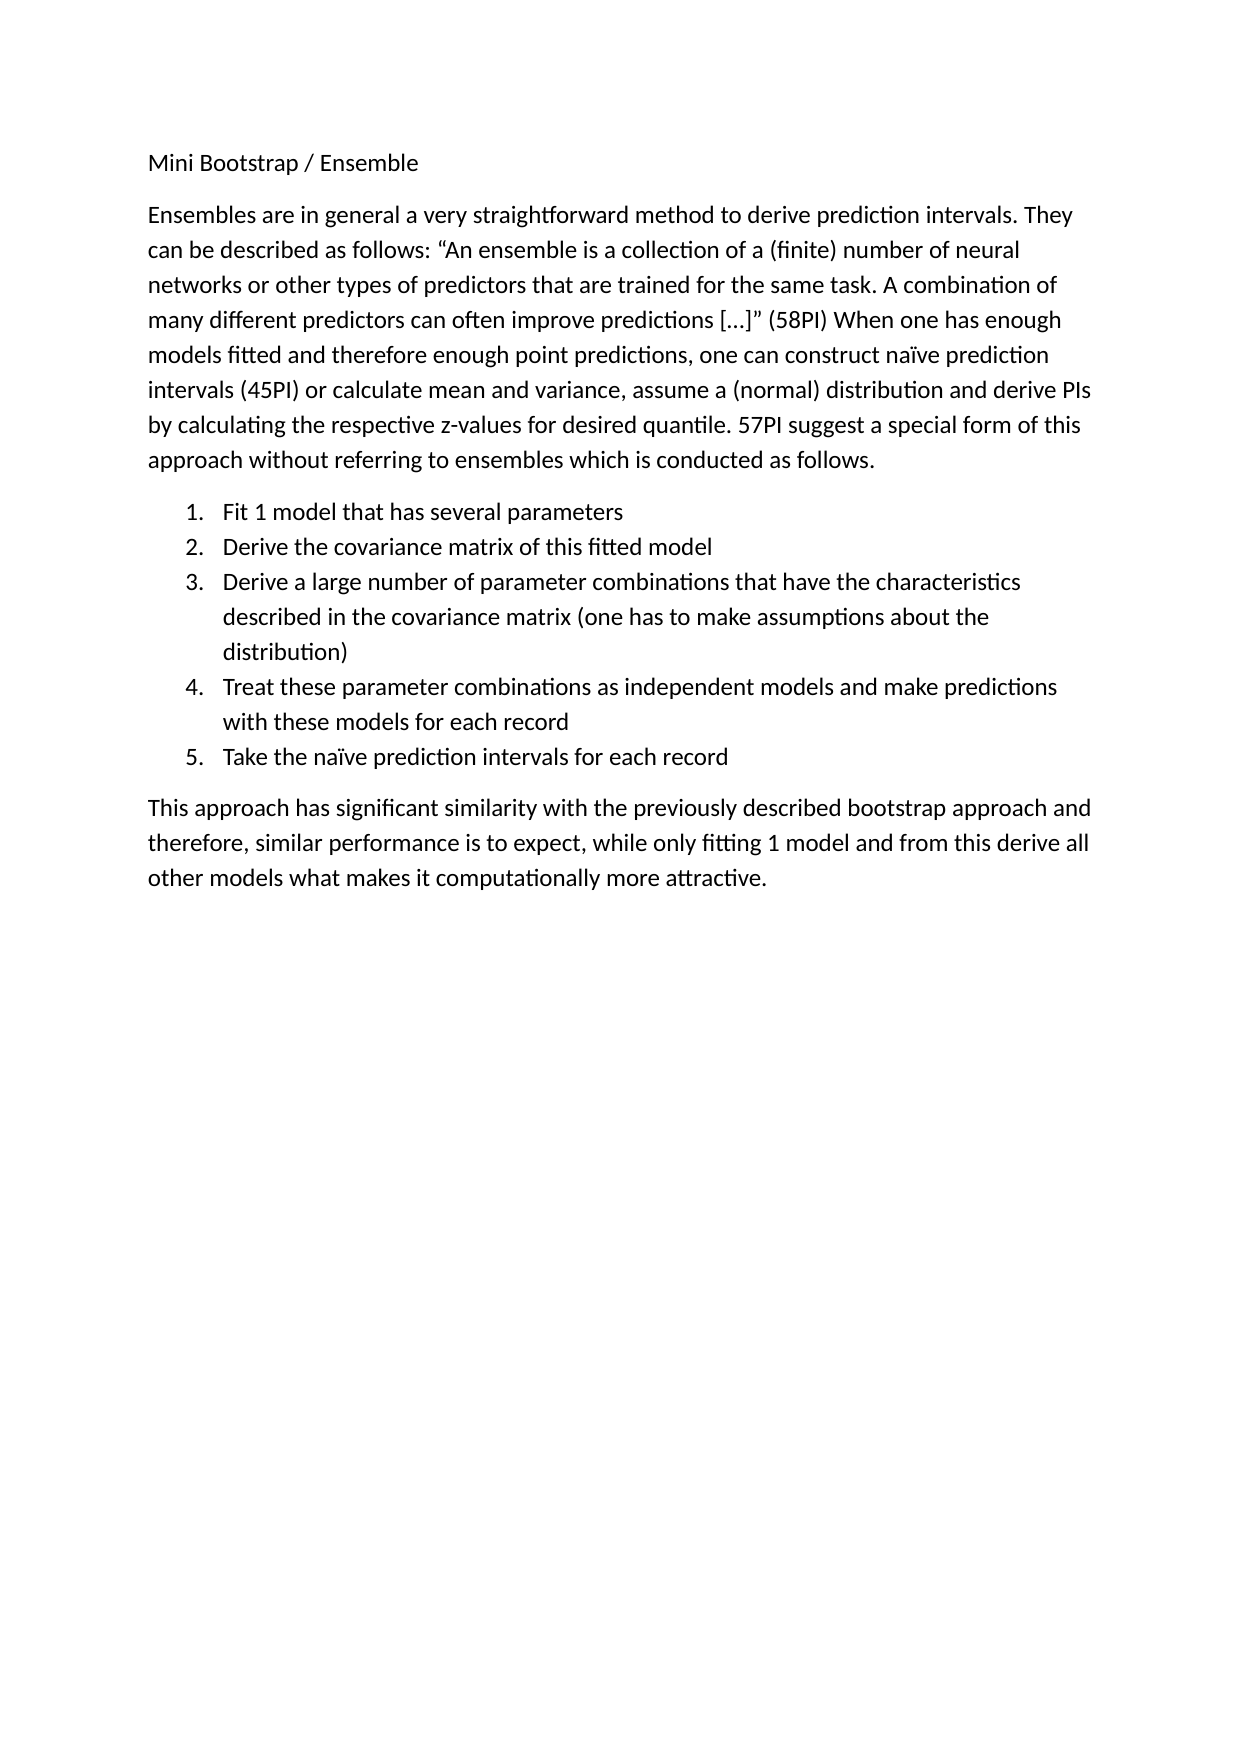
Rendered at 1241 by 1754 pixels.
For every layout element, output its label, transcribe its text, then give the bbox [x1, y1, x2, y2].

list Derive the covariance matrix of this fitted model [185, 531, 1093, 561]
list Treat these parameter combinations as independent models and make predictions with these models for each record [185, 671, 1093, 736]
list Fit 1 model that has several parameters [185, 496, 1093, 526]
text Ensembles are in general a very straightforward method to derive prediction intervals. They can be described as follows: “An ensemble is a collection of a (finite) number of neural networks or other types of predictors that are trained for the same task. A combination of many different predictors can often improve predictions […]” (58PI) When one has enough models fitted and therefore enough point predictions, one can construct naïve prediction intervals (45PI) or calculate mean and variance, assume a (normal) distribution and derive PIs by calculating the respective z-values for desired quantile. 57PI suggest a special form of this approach without referring to ensembles which is conducted as follows. [148, 199, 1093, 475]
text This approach has significant similarity with the previously described bootstrap approach and therefore, similar performance is to expect, while only fitting 1 model and from this derive all other models what makes it computationally more attractive. [148, 793, 1093, 893]
list Take the naïve prediction intervals for each record [185, 741, 1093, 771]
list Derive a large number of parameter combinations that have the characteristics described in the covariance matrix (one has to make assumptions about the distribution) [185, 566, 1093, 666]
text Mini Bootstrap / Ensemble [148, 148, 1093, 178]
